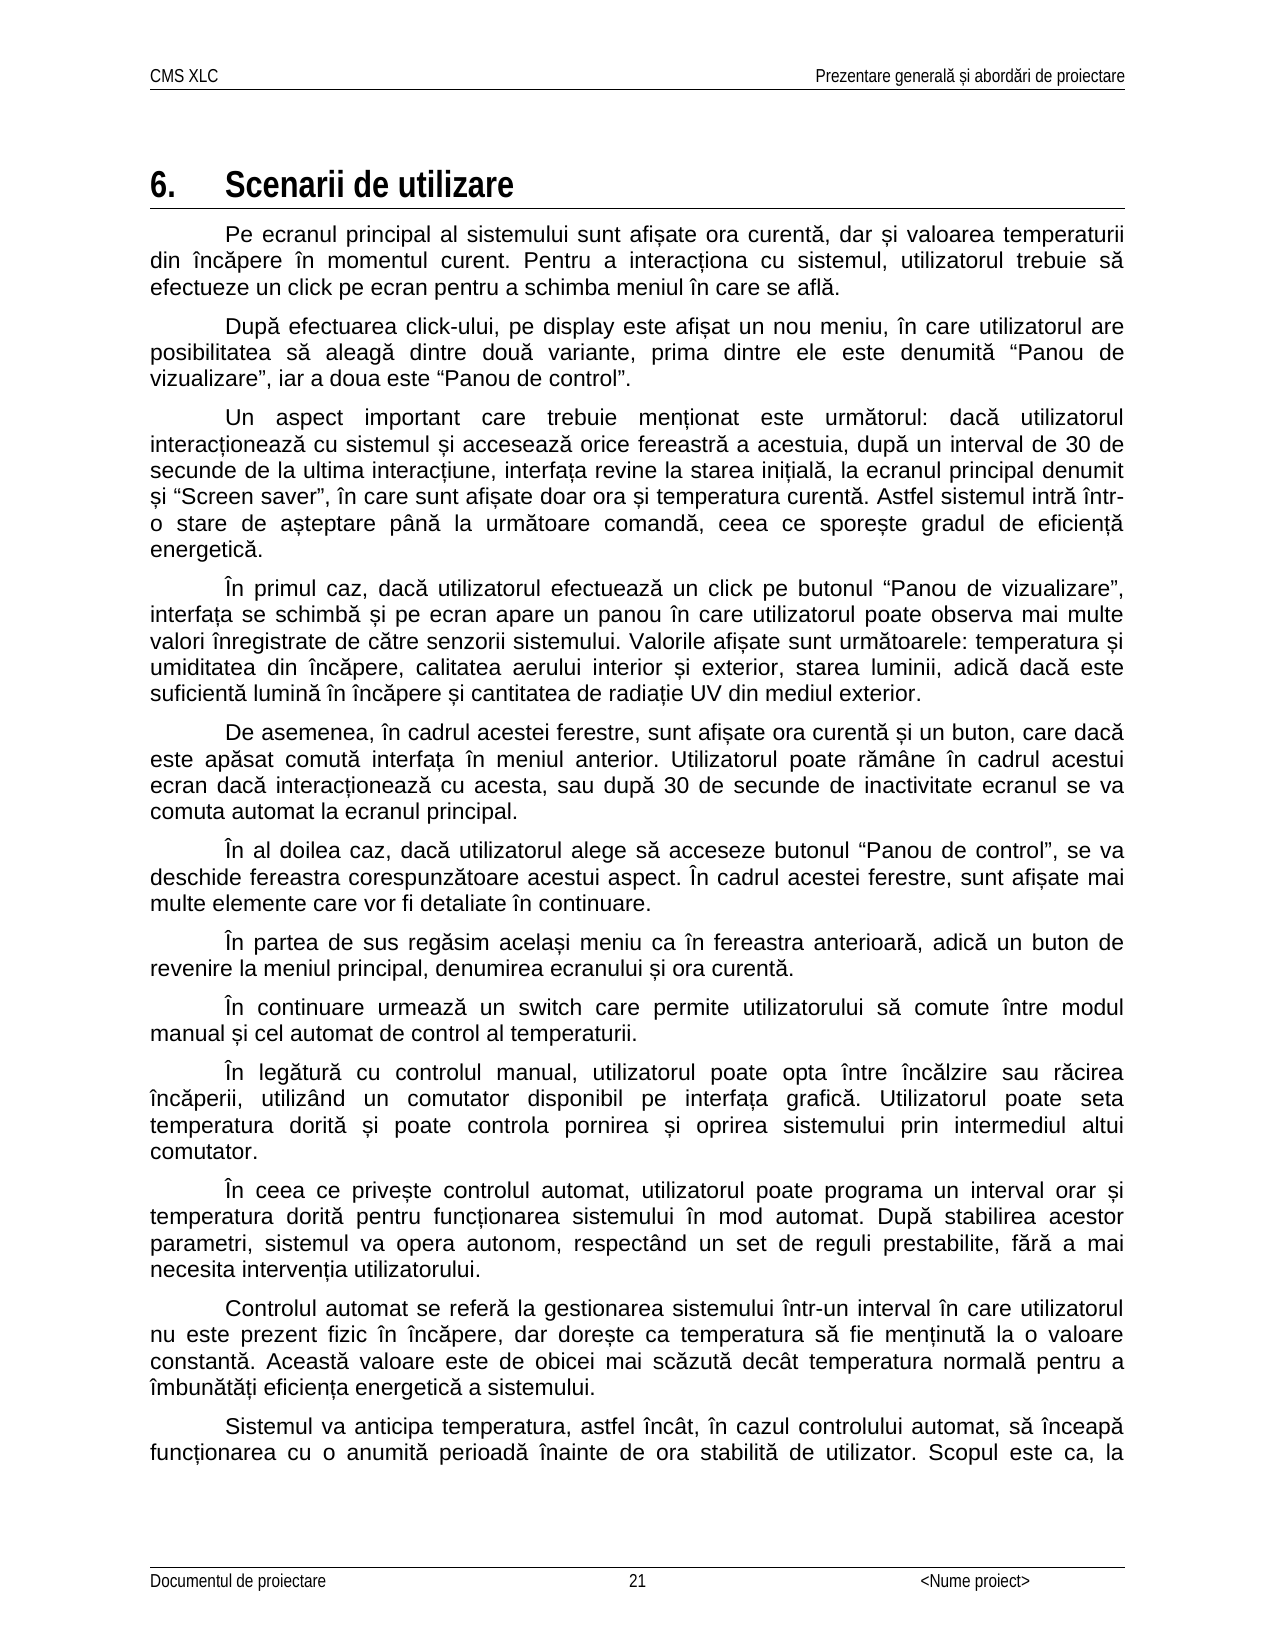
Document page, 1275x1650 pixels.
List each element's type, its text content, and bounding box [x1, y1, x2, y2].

text În al doilea caz, dacă utilizatorul alege să acceseze butonul “Panou de control”, se va deschide fereastra corespunzătoare acestui aspect. În cadrul acestei ferestre, sunt afișate mai multe elemente care vor fi detaliate în continuare. [150, 837, 1125, 916]
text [150, 1413, 1125, 1466]
text Controlul automat se referă la gestionarea sistemului într-un interval în care utilizatorul nu este prezent fizic în încăpere, dar dorește ca temperatura să fie menținută la o valoare constantă. Această valoare este de obicei mai scăzută decât temperatura normală pentru a îmbunătăți eficiența energetică a sistemului. [150, 1295, 1125, 1400]
text De asemenea, în cadrul acestei ferestre, sunt afișate ora curentă și un buton, care dacă este apăsat comută interfața în meniul anterior. Utilizatorul poate rămâne în cadrul acestui ecran dacă interacționează cu acesta, sau după 30 de secunde de inactivitate ecranul se va comuta automat la ecranul principal. [150, 719, 1125, 824]
text În legătură cu controlul manual, utilizatorul poate opta între încălzire sau răcirea încăperii, utilizând un comutator disponibil pe interfața grafică. Utilizatorul poate seta temperatura dorită și poate controla pornirea și oprirea sistemului prin intermediul altui comutator. [150, 1059, 1125, 1164]
text În partea de sus regăsim același meniu ca în fereastra anterioară, adică un buton de revenire la meniul principal, denumirea ecranului și ora curentă. [150, 929, 1125, 981]
text Un aspect important care trebuie menționat este următorul: dacă utilizatorul interacționează cu sistemul și accesează orice fereastră a acestuia, după un interval de 30 de secunde de la ultima interacțiune, interfața revine la starea inițială, la ecranul principal denumit și “Screen saver”, în care sunt afișate doar ora și temperatura curentă. Astfel sistemul intră într-o stare de așteptare până la următoare comandă, ceea ce sporește gradul de eficiență energetică. [150, 404, 1125, 562]
text În primul caz, dacă utilizatorul efectuează un click pe butonul “Panou de vizualizare”, interfața se schimbă și pe ecran apare un panou în care utilizatorul poate observa mai multe valori înregistrate de către senzorii sistemului. Valorile afișate sunt următoarele: temperatura și umiditatea din încăpere, calitatea aerului interior și exterior, starea luminii, adică dacă este suficientă lumină în încăpere și cantitatea de radiație UV din mediul exterior. [150, 575, 1125, 707]
text În ceea ce privește controlul automat, utilizatorul poate programa un interval orar și temperatura dorită pentru funcționarea sistemului în mod automat. După stabilirea acestor parametri, sistemul va opera autonom, respectând un set de reguli prestabilite, fără a mai necesita intervenția utilizatorului. [150, 1177, 1125, 1282]
subtitle Scenarii de utilizare [150, 162, 1125, 208]
text În continuare urmează un switch care permite utilizatorului să comute între modul manual și cel automat de control al temperaturii. [150, 994, 1125, 1047]
text Pe ecranul principal al sistemului sunt afișate ora curentă, dar și valoarea temperaturii din încăpere în momentul curent. Pentru a interacționa cu sistemul, utilizatorul trebuie să efectueze un click pe ecran pentru a schimba meniul în care se află. [150, 221, 1125, 300]
text După efectuarea click-ului, pe display este afișat un nou meniu, în care utilizatorul are posibilitatea să aleagă dintre două variante, prima dintre ele este denumită “Panou de vizualizare”, iar a doua este “Panou de control”. [150, 313, 1125, 392]
